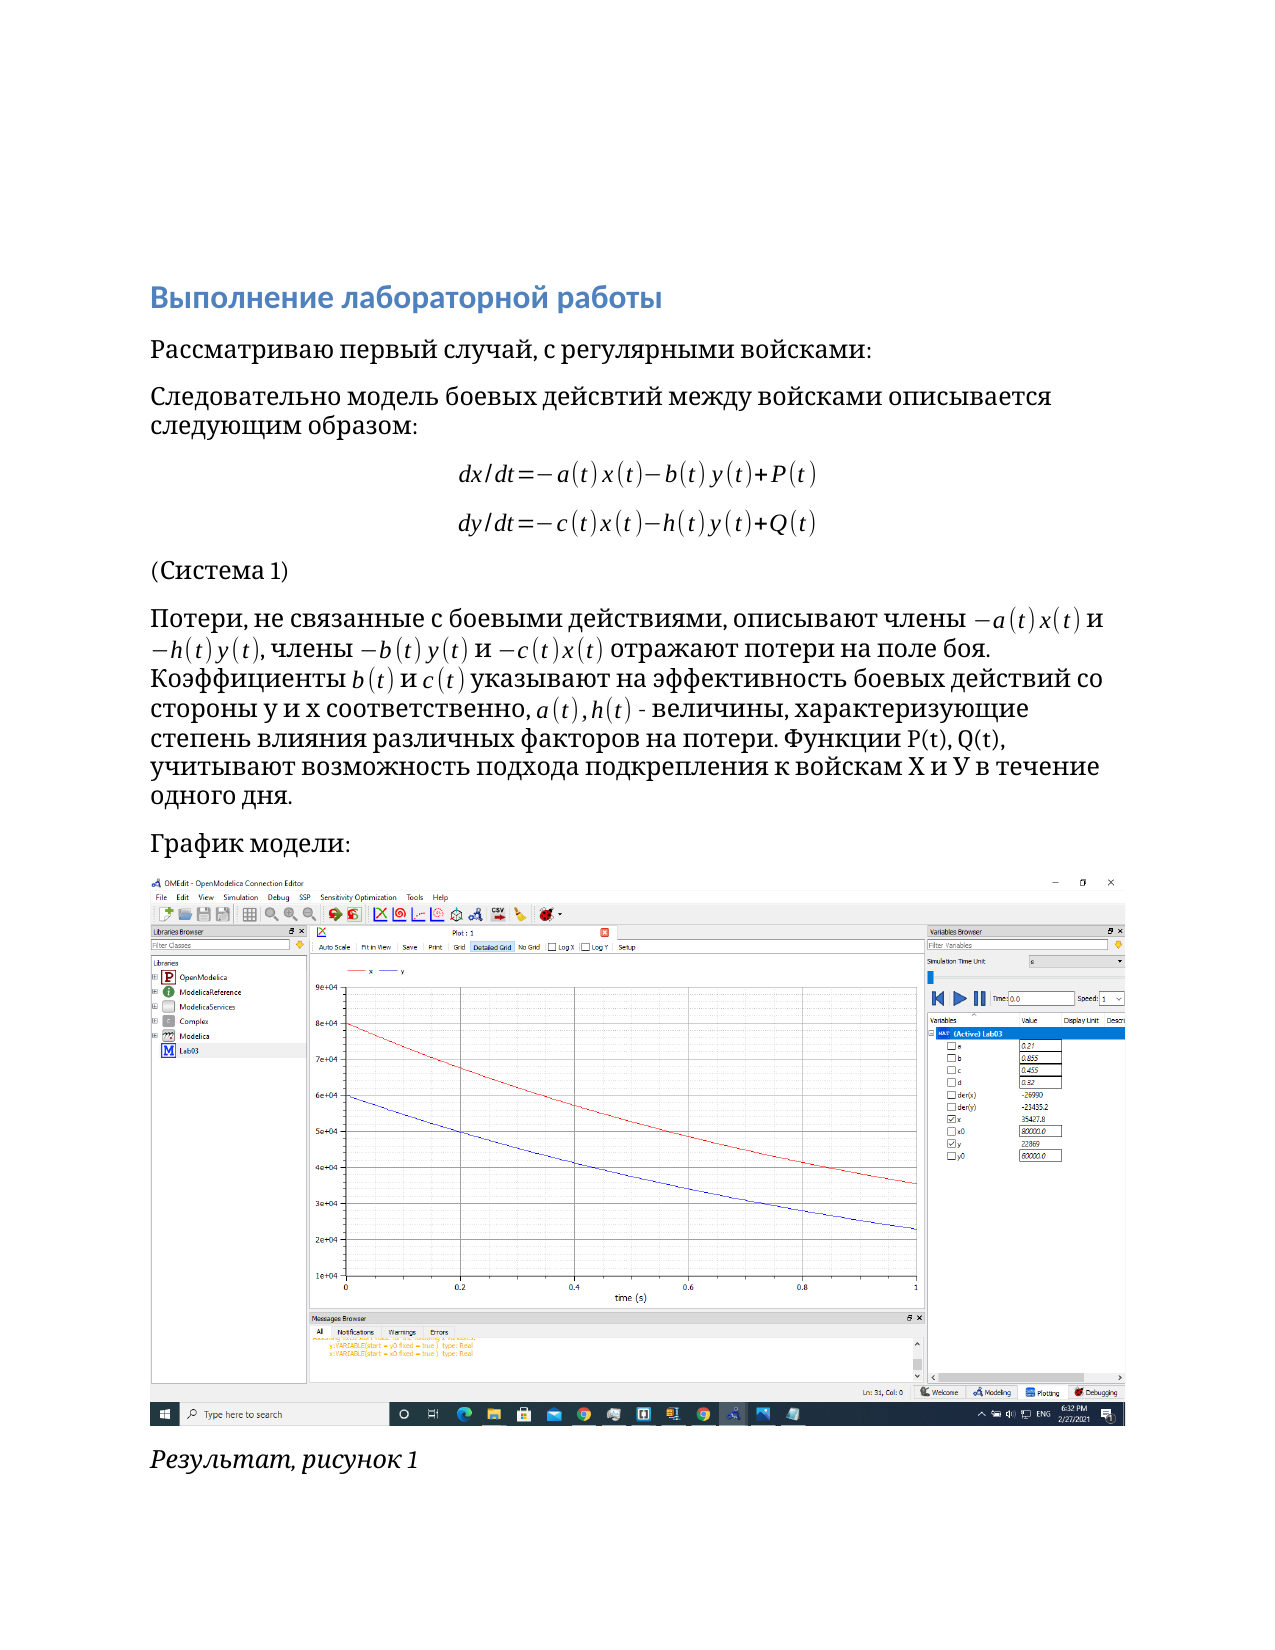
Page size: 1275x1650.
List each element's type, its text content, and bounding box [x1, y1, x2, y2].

text Потери, не связанные с боевыми действиями, описывают члены и , члены и отражают потери на поле боя. Коэффициенты и указывают на эффективность боевых действий со стороны у и х соответственно, - величины, характеризующие степень влияния различных факторов на потери. Функции P(t), Q(t), учитывают возможность подхода подкрепления к войскам Х и У в течение одного дня. [150, 604, 1125, 811]
text График модели: [150, 829, 1125, 858]
text Рассматриваю первый случай, с регулярными войсками: [150, 336, 1125, 364]
text Следовательно модель боевых дейсвтий между войсками описывается следующим образом: [150, 383, 1125, 441]
text Результат, рисунок 1 [150, 1446, 1125, 1475]
picture [150, 877, 1125, 1426]
subtitle Выполнение лабораторной работы [150, 276, 1125, 317]
text (Система 1) [150, 557, 1125, 586]
